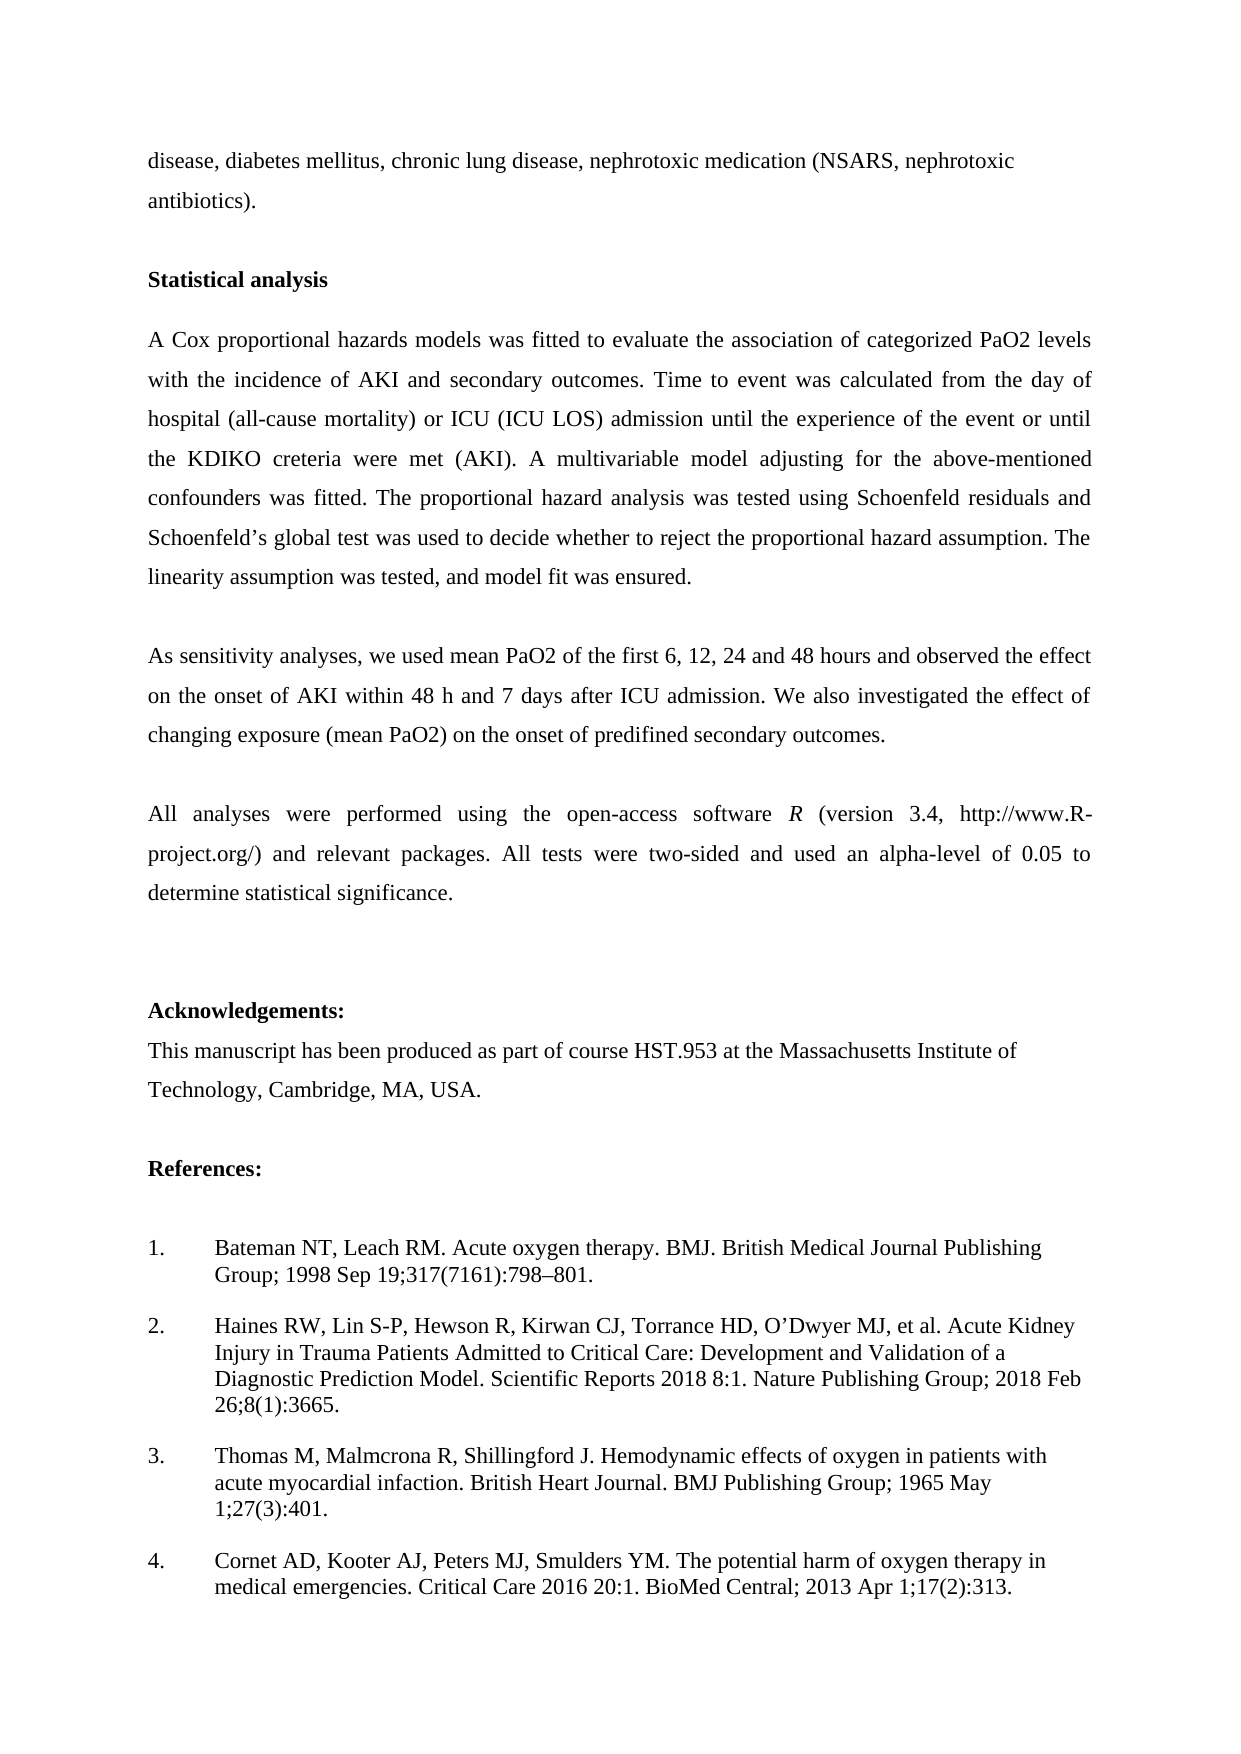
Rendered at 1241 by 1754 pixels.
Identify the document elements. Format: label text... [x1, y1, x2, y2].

text All analyses were performed using the open-access software R (version 3.4, http://www.R-project.org/) and relevant packages. All tests were two-sided and used an alpha-level of 0.05 to determine statistical significance. [148, 800, 1093, 906]
text Acknowledgements: [148, 998, 1093, 1024]
text 4. Cornet AD, Kooter AJ, Peters MJ, Smulders YM. The potential harm of oxygen therapy in medical emergencies. Critical Care 2016 20:1. BioMed Central; 2013 Apr 1;17(2):313. [148, 1547, 1093, 1599]
text As sensitivity analyses, we used mean PaO2 of the first 6, 12, 24 and 48 hours and observed the effect on the onset of AKI within 48 h and 7 days after ICU admission. We also investigated the effect of changing exposure (mean PaO2) on the onset of predifined secondary outcomes. [148, 642, 1093, 748]
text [148, 148, 1093, 213]
text A Cox proportional hazards models was fitted to evaluate the association of categorized PaO2 levels with the incidence of AKI and secondary outcomes. Time to event was calculated from the day of hospital (all-cause mortality) or ICU (ICU LOS) admission until the experience of the event or until the KDIKO creteria were met (AKI). A multivariable model adjusting for the above-mentioned confounders was fitted. The proportional hazard analysis was tested using Schoenfeld residuals and Schoenfeld’s global test was used to decide whether to reject the proportional hazard assumption. The linearity assumption was tested, and model fit was ensured. [148, 326, 1093, 590]
text References: [148, 1156, 1093, 1182]
text 1. Bateman NT, Leach RM. Acute oxygen therapy. BMJ. British Medical Journal Publishing Group; 1998 Sep 19;317(7161):798–801. [148, 1234, 1093, 1287]
text 3. Thomas M, Malmcrona R, Shillingford J. Hemodynamic effects of oxygen in patients with acute myocardial infaction. British Heart Journal. BMJ Publishing Group; 1965 May 1;27(3):401. [148, 1443, 1093, 1522]
text 2. Haines RW, Lin S-P, Hewson R, Kirwan CJ, Torrance HD, O’Dwyer MJ, et al. Acute Kidney Injury in Trauma Patients Admitted to Critical Care: Development and Validation of a Diagnostic Prediction Model. Scientific Reports 2018 8:1. Nature Publishing Group; 2018 Feb 26;8(1):3665. [148, 1312, 1093, 1418]
text This manuscript has been produced as part of course HST.953 at the Massachusetts Institute of Technology, Cambridge, MA, USA. [148, 1037, 1093, 1103]
text Statistical analysis [148, 266, 1093, 292]
